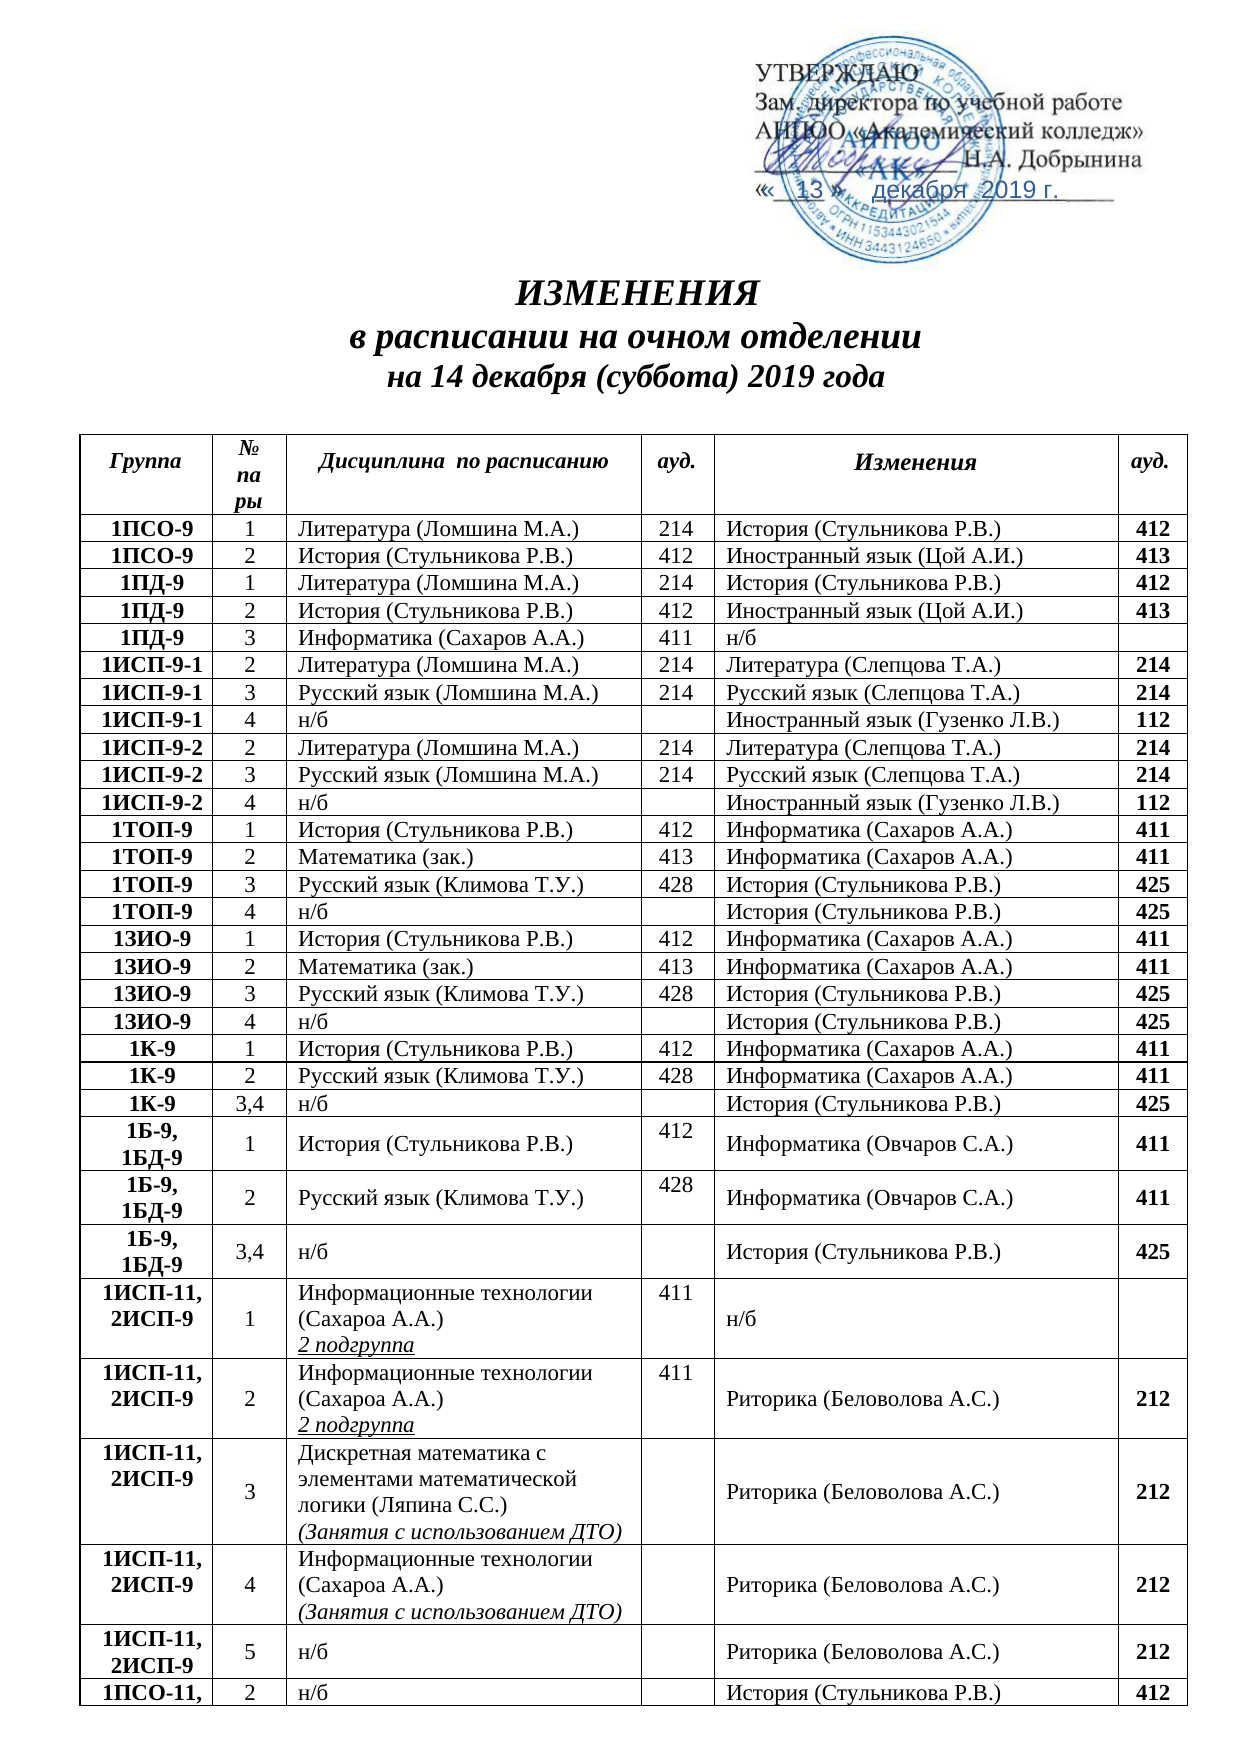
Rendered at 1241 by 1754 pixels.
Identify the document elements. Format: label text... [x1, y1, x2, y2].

table_cell 413 [1119, 597, 1187, 623]
table_cell 412 [642, 1117, 714, 1170]
table_cell 413 [642, 953, 714, 979]
table_cell История (Стульникова Р.В.) [287, 926, 641, 952]
table_cell 412 [1119, 569, 1187, 596]
table_cell 2 [213, 1171, 286, 1224]
table_cell Иностранный язык (Гузенко Л.В.) [715, 706, 1118, 733]
table_cell 1Б-9, 1БД-9 [81, 1171, 212, 1224]
table_cell История (Стульникова Р.В.) [715, 980, 1118, 1007]
table_cell н/б [287, 898, 641, 924]
table_cell 214 [642, 761, 714, 787]
table_cell Информационные технологии (Сахароа А.А.) (Занятия с использованием ДТО) [287, 1545, 641, 1624]
table_cell История (Стульникова Р.В.) [715, 1008, 1118, 1034]
table_cell История (Стульникова Р.В.) [715, 898, 1118, 924]
table_cell История (Стульникова Р.В.) [287, 1117, 641, 1170]
table_cell 212 [1119, 1359, 1187, 1438]
table_cell 1 [213, 1279, 286, 1358]
table_cell [642, 1679, 714, 1705]
table_cell Риторика (Беловолова А.С.) [715, 1439, 1118, 1544]
table_cell 2 [213, 597, 286, 623]
table_cell 214 [642, 515, 714, 541]
table_cell [642, 1008, 714, 1034]
table_header Изменения [715, 435, 1118, 513]
table_cell Литература (Ломшина М.А.) [287, 734, 641, 760]
table_cell Риторика (Беловолова А.С.) [715, 1359, 1118, 1438]
table_cell н/б [287, 789, 641, 815]
table_cell 2 [213, 843, 286, 870]
table_cell 1ИСП-11, 2ИСП-9 [81, 1359, 212, 1438]
table_cell Литература (Ломшина М.А.) [287, 515, 641, 541]
table_cell 212 [1119, 1545, 1187, 1624]
table_cell 411 [1119, 1117, 1187, 1170]
table_cell 3 [213, 871, 286, 897]
table_cell 2 [213, 1063, 286, 1089]
table_cell 1К-9 [81, 1090, 212, 1116]
table_cell 411 [1119, 953, 1187, 979]
table_cell 1К-9 [81, 1035, 212, 1061]
table_cell 2 [213, 542, 286, 568]
table_cell 1ИСП-9-1 [81, 652, 212, 678]
table_cell 1ПД-9 [81, 597, 212, 623]
table_cell 3 [213, 761, 286, 787]
table_cell [642, 1090, 714, 1116]
table_cell 1ПД-9 [81, 569, 212, 596]
table_cell 428 [642, 1171, 714, 1224]
table_cell Русский язык (Климова Т.У.) [287, 1063, 641, 1089]
table_cell 4 [213, 898, 286, 924]
table_cell 214 [1119, 652, 1187, 678]
table_cell 3,4 [213, 1090, 286, 1116]
table_cell Информатика (Сахаров А.А.) [715, 1035, 1118, 1061]
table_cell История (Стульникова Р.В.) [715, 515, 1118, 541]
table_cell Русский язык (Слепцова Т.А.) [715, 761, 1118, 787]
table_cell 1К-9 [81, 1063, 212, 1089]
table_header ауд. [1119, 435, 1187, 513]
table_cell 1 [213, 926, 286, 952]
table_cell 1ЗИО-9 [81, 1008, 212, 1034]
table_cell Русский язык (Слепцова Т.А.) [715, 679, 1118, 705]
table_cell 1ПСО-11, 2ПСО-9 [81, 1679, 212, 1705]
table_cell 412 [642, 542, 714, 568]
table_cell 1ЗИО-9 [81, 980, 212, 1007]
table_cell 1ИСП-9-2 [81, 734, 212, 760]
table_cell 412 [1119, 515, 1187, 541]
table_cell 413 [1119, 542, 1187, 568]
table_cell Информатика (Овчаров С.А.) [715, 1117, 1118, 1170]
table_cell Русский язык (Ломшина М.А.) [287, 761, 641, 787]
table_cell 1ИСП-9-2 [81, 789, 212, 815]
table_cell Русский язык (Климова Т.У.) [287, 980, 641, 1007]
table_cell 212 [1119, 1625, 1187, 1678]
table_header Дисциплина по расписанию [287, 435, 641, 513]
table_cell История (Стульникова Р.В.) [715, 569, 1118, 596]
table_cell 3,4 [213, 1225, 286, 1277]
table_cell н/б [287, 1008, 641, 1034]
table_cell 2 [213, 734, 286, 760]
table_cell 1ПСО-9 [81, 542, 212, 568]
table_cell 1ЗИО-9 [81, 926, 212, 952]
table_cell 1ИСП-11, 2ИСП-9 [81, 1439, 212, 1544]
table_cell Информационные технологии (Сахароа А.А.) 2 подгруппа [287, 1279, 641, 1358]
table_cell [715, 1679, 1118, 1705]
table_cell История (Стульникова Р.В.) [287, 1035, 641, 1061]
table_cell История (Стульникова Р.В.) [287, 597, 641, 623]
table_cell 411 [1119, 843, 1187, 870]
table_cell 413 [642, 843, 714, 870]
table_cell 4 [213, 1545, 286, 1624]
text на 14 декабря (суббота) 2019 года [112, 357, 1162, 395]
table_cell 412 [642, 926, 714, 952]
table_header ауд. [642, 435, 714, 513]
table_cell 3 [213, 679, 286, 705]
table_cell 1ИСП-9-1 [81, 679, 212, 705]
table_cell 428 [642, 871, 714, 897]
table_cell 411 [1119, 816, 1187, 842]
table_cell История (Стульникова Р.В.) [287, 816, 641, 842]
table_cell 411 [642, 1279, 714, 1358]
table_cell н/б [287, 1625, 641, 1678]
table_cell 411 [1119, 926, 1187, 952]
table_cell [642, 898, 714, 924]
table_cell 2 [213, 1679, 286, 1705]
table_cell 1Б-9, 1БД-9 [81, 1117, 212, 1170]
table_cell Дискретная математика с элементами математической логики (Ляпина С.С.) (Занятия с использованием ДТО) [287, 1439, 641, 1544]
table_cell [642, 1625, 714, 1678]
table_cell 411 [1119, 1171, 1187, 1224]
table_cell История (Стульникова Р.В.) [715, 1090, 1118, 1116]
table_cell 1ИСП-9-2 [81, 761, 212, 787]
table_cell 425 [1119, 1090, 1187, 1116]
table_cell 112 [1119, 706, 1187, 733]
table_cell Русский язык (Ломшина М.А.) [287, 679, 641, 705]
table_cell н/б [287, 1090, 641, 1116]
table_cell [642, 1545, 714, 1624]
table_cell Информационные технологии (Сахароа А.А.) 2 подгруппа [287, 1359, 641, 1438]
text в расписании на очном отделении [112, 314, 1162, 357]
table_cell [642, 1439, 714, 1544]
picture [747, 29, 1151, 271]
table_cell Информатика (Сахаров А.А.) [715, 1063, 1118, 1089]
table_cell Информатика (Сахаров А.А.) [287, 624, 641, 651]
table_cell 214 [642, 652, 714, 678]
table_cell 428 [642, 1063, 714, 1089]
table_cell н/б [287, 1225, 641, 1277]
table_cell [1119, 624, 1187, 651]
table_cell 4 [213, 789, 286, 815]
table_cell Математика (зак.) [287, 953, 641, 979]
table_cell 2 [213, 953, 286, 979]
table_cell Иностранный язык (Цой А.И.) [715, 542, 1118, 568]
table_cell Иностранный язык (Гузенко Л.В.) [715, 789, 1118, 815]
table_cell Информатика (Сахаров А.А.) [715, 843, 1118, 870]
table_cell 425 [1119, 871, 1187, 897]
table_header Группа [81, 435, 212, 513]
table_cell 1 [213, 1035, 286, 1061]
table_cell 3 [213, 980, 286, 1007]
table_cell 1 [213, 816, 286, 842]
table_cell [642, 789, 714, 815]
table_cell 1 [213, 569, 286, 596]
table_cell Литература (Ломшина М.А.) [287, 652, 641, 678]
table_cell История (Стульникова Р.В.) [715, 1225, 1118, 1277]
table_cell н/б [715, 1279, 1118, 1358]
table_cell 3 [213, 624, 286, 651]
table_cell 1 [213, 515, 286, 541]
table_cell 425 [1119, 980, 1187, 1007]
table_cell [642, 706, 714, 733]
table_cell 1ИСП-11, 2ИСП-9 [81, 1545, 212, 1624]
table_cell 112 [1119, 789, 1187, 815]
table_cell [1119, 1279, 1187, 1358]
table_cell 1ИСП-11, 2ИСП-9 [81, 1625, 212, 1678]
table_cell 412 [1119, 1679, 1187, 1705]
table_cell 1 [213, 1117, 286, 1170]
table_cell 425 [1119, 1008, 1187, 1034]
table_cell 1ИСП-11, 2ИСП-9 [81, 1279, 212, 1358]
table_cell 214 [1119, 734, 1187, 760]
table_cell 411 [1119, 1063, 1187, 1089]
table_cell 214 [1119, 761, 1187, 787]
table_cell 1ПД-9 [81, 624, 212, 651]
table_cell Информатика (Сахаров А.А.) [715, 816, 1118, 842]
text ИЗМЕНЕНИЯ [112, 271, 1162, 314]
table_cell 214 [1119, 679, 1187, 705]
table_cell 412 [642, 597, 714, 623]
table_cell Литература (Слепцова Т.А.) [715, 652, 1118, 678]
table_cell 214 [642, 734, 714, 760]
table_cell 428 [642, 980, 714, 1007]
table_cell Информатика (Овчаров С.А.) [715, 1171, 1118, 1224]
table_cell Риторика (Беловолова А.С.) [715, 1545, 1118, 1624]
table_cell Информатика (Сахаров А.А.) [715, 926, 1118, 952]
table_cell 4 [213, 1008, 286, 1034]
table_cell н/б [287, 706, 641, 733]
table_cell Риторика (Беловолова А.С.) [715, 1625, 1118, 1678]
table_cell н/б [287, 1679, 641, 1705]
table_cell 5 [213, 1625, 286, 1678]
table_cell 3 [213, 1439, 286, 1544]
table_cell 412 [642, 1035, 714, 1061]
table_cell Информатика (Сахаров А.А.) [715, 953, 1118, 979]
table_cell 1ПСО-9 [81, 515, 212, 541]
table_cell 1ТОП-9 [81, 898, 212, 924]
table_cell 1ЗИО-9 [81, 953, 212, 979]
table_cell Литература (Ломшина М.А.) [287, 569, 641, 596]
table_cell 212 [1119, 1439, 1187, 1544]
table_cell 1ТОП-9 [81, 843, 212, 870]
table_cell 411 [642, 1359, 714, 1438]
table_cell Иностранный язык (Цой А.И.) [715, 597, 1118, 623]
table_cell История (Стульникова Р.В.) [715, 871, 1118, 897]
table_cell 1Б-9, 1БД-9 [81, 1225, 212, 1277]
table_cell 214 [642, 679, 714, 705]
table_cell 1ИСП-9-1 [81, 706, 212, 733]
table_cell 2 [213, 1359, 286, 1438]
table_cell н/б [715, 624, 1118, 651]
table_cell 214 [642, 569, 714, 596]
table_cell 411 [1119, 1035, 1187, 1061]
table_cell 1ТОП-9 [81, 871, 212, 897]
table_cell Литература (Слепцова Т.А.) [715, 734, 1118, 760]
table_cell История (Стульникова Р.В.) [287, 542, 641, 568]
table_header № па ры [213, 435, 286, 513]
table_cell 1ТОП-9 [81, 816, 212, 842]
table_cell 425 [1119, 898, 1187, 924]
table_cell Русский язык (Климова Т.У.) [287, 871, 641, 897]
table_cell 411 [642, 624, 714, 651]
table_cell 425 [1119, 1225, 1187, 1277]
table_cell Русский язык (Климова Т.У.) [287, 1171, 641, 1224]
table_cell 412 [642, 816, 714, 842]
table_cell 4 [213, 706, 286, 733]
table_cell 2 [213, 652, 286, 678]
table_cell Математика (зак.) [287, 843, 641, 870]
table_cell [642, 1225, 714, 1277]
